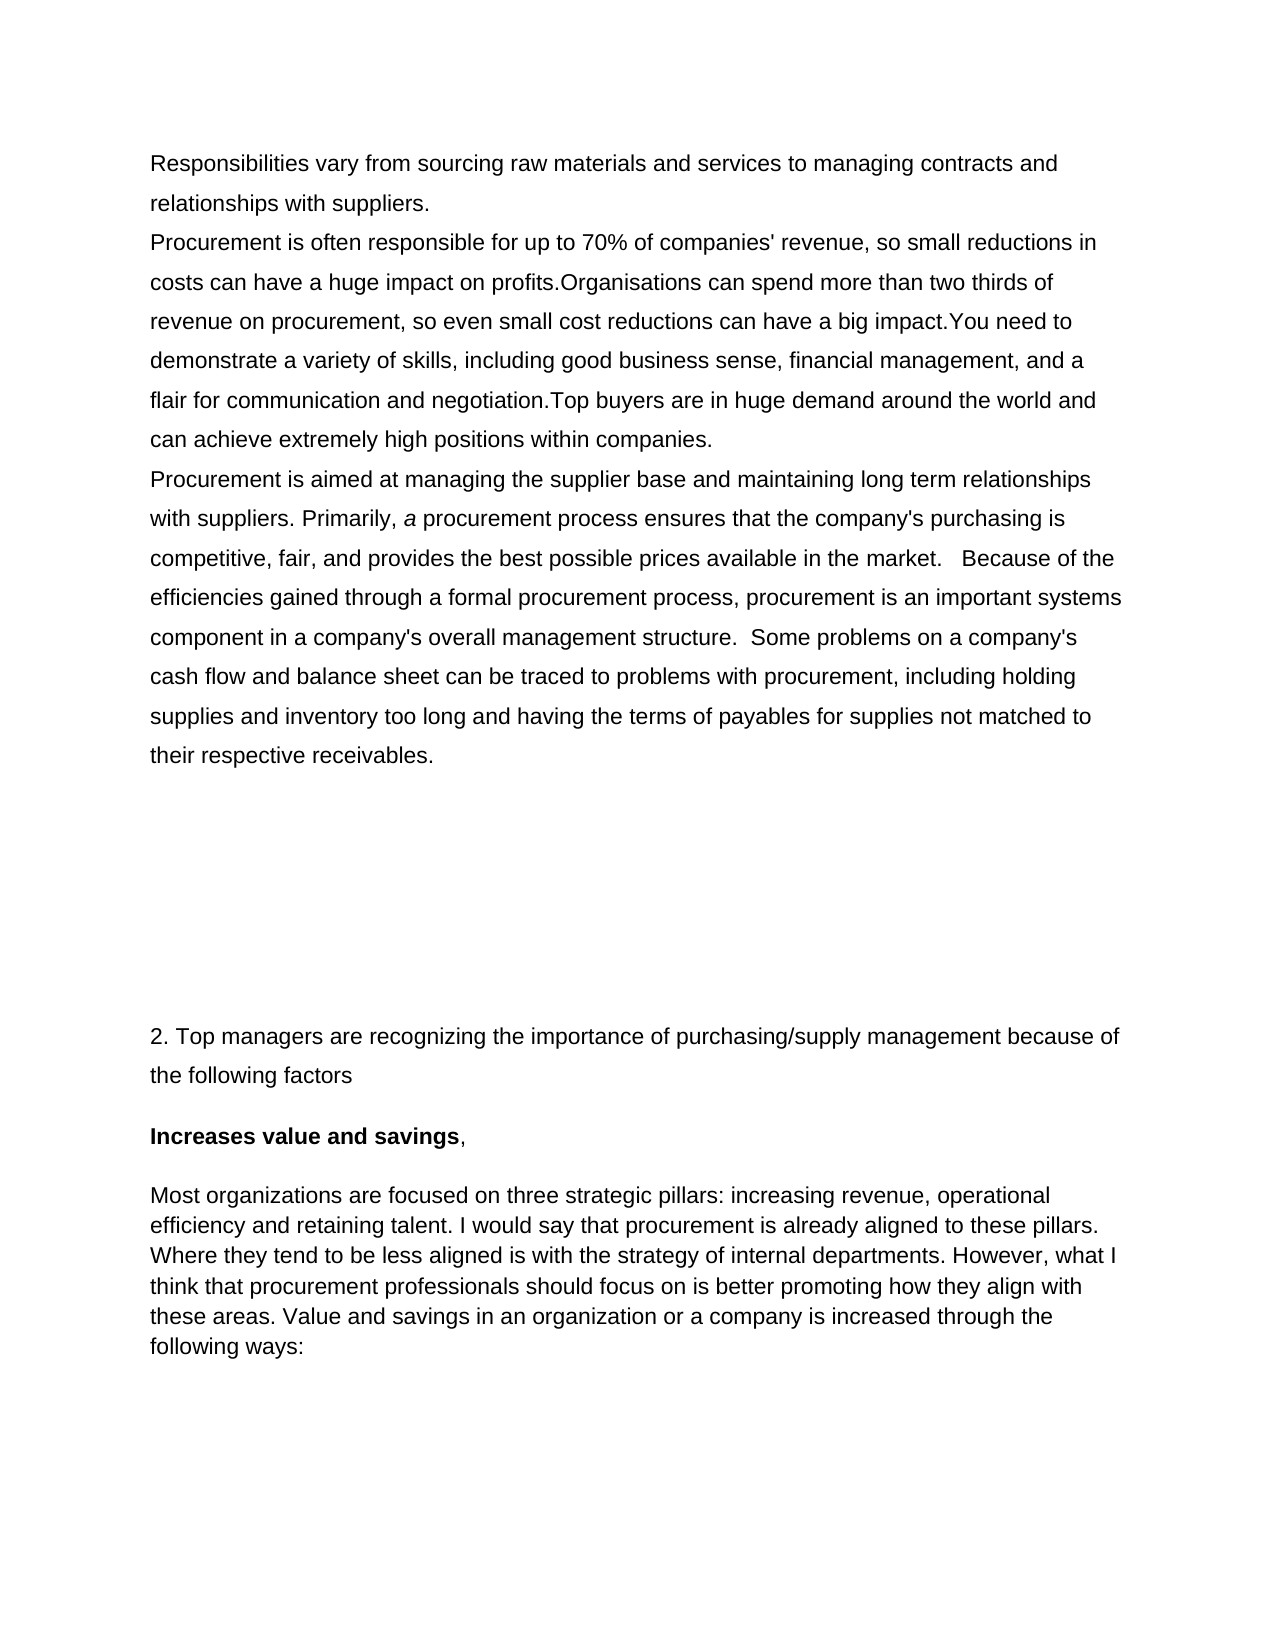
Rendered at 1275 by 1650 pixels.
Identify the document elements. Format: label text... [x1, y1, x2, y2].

text Most organizations are focused on three strategic pillars: increasing revenue, operational efficiency and retaining talent. I would say that procurement is already aligned to these pillars. Where they tend to be less aligned is with the strategy of internal departments. However, what I think that procurement professionals should focus on is better promoting how they align with these areas. Value and savings in an organization or a company is increased through the following ways: [150, 1182, 1125, 1359]
text Increases value and savings, [150, 1123, 1125, 1149]
text Procurement is often responsible for up to 70% of companies' revenue, so small reductions in costs can have a huge impact on profits.Organisations can spend more than two thirds of revenue on procurement, so even small cost reductions can have a big impact.You need to demonstrate a variety of skills, including good business sense, financial management, and a flair for communication and negotiation.Top buyers are in huge demand around the world and can achieve extremely high positions within companies. [150, 229, 1125, 453]
text 2. Top managers are recognizing the importance of purchasing/supply management because of the following factors [150, 1023, 1125, 1089]
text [150, 150, 1125, 216]
text Procurement is aimed at managing the supplier base and maintaining long term relationships with suppliers. Primarily, a procurement process ensures that the company's purchasing is competitive, fair, and provides the best possible prices available in the market. Because of the efficiencies gained through a formal procurement process, procurement is an important systems component in a company's overall management structure. Some problems on a company's cash flow and balance sheet can be traced to problems with procurement, including holding supplies and inventory too long and having the terms of payables for supplies not matched to their respective receivables. [150, 466, 1125, 768]
